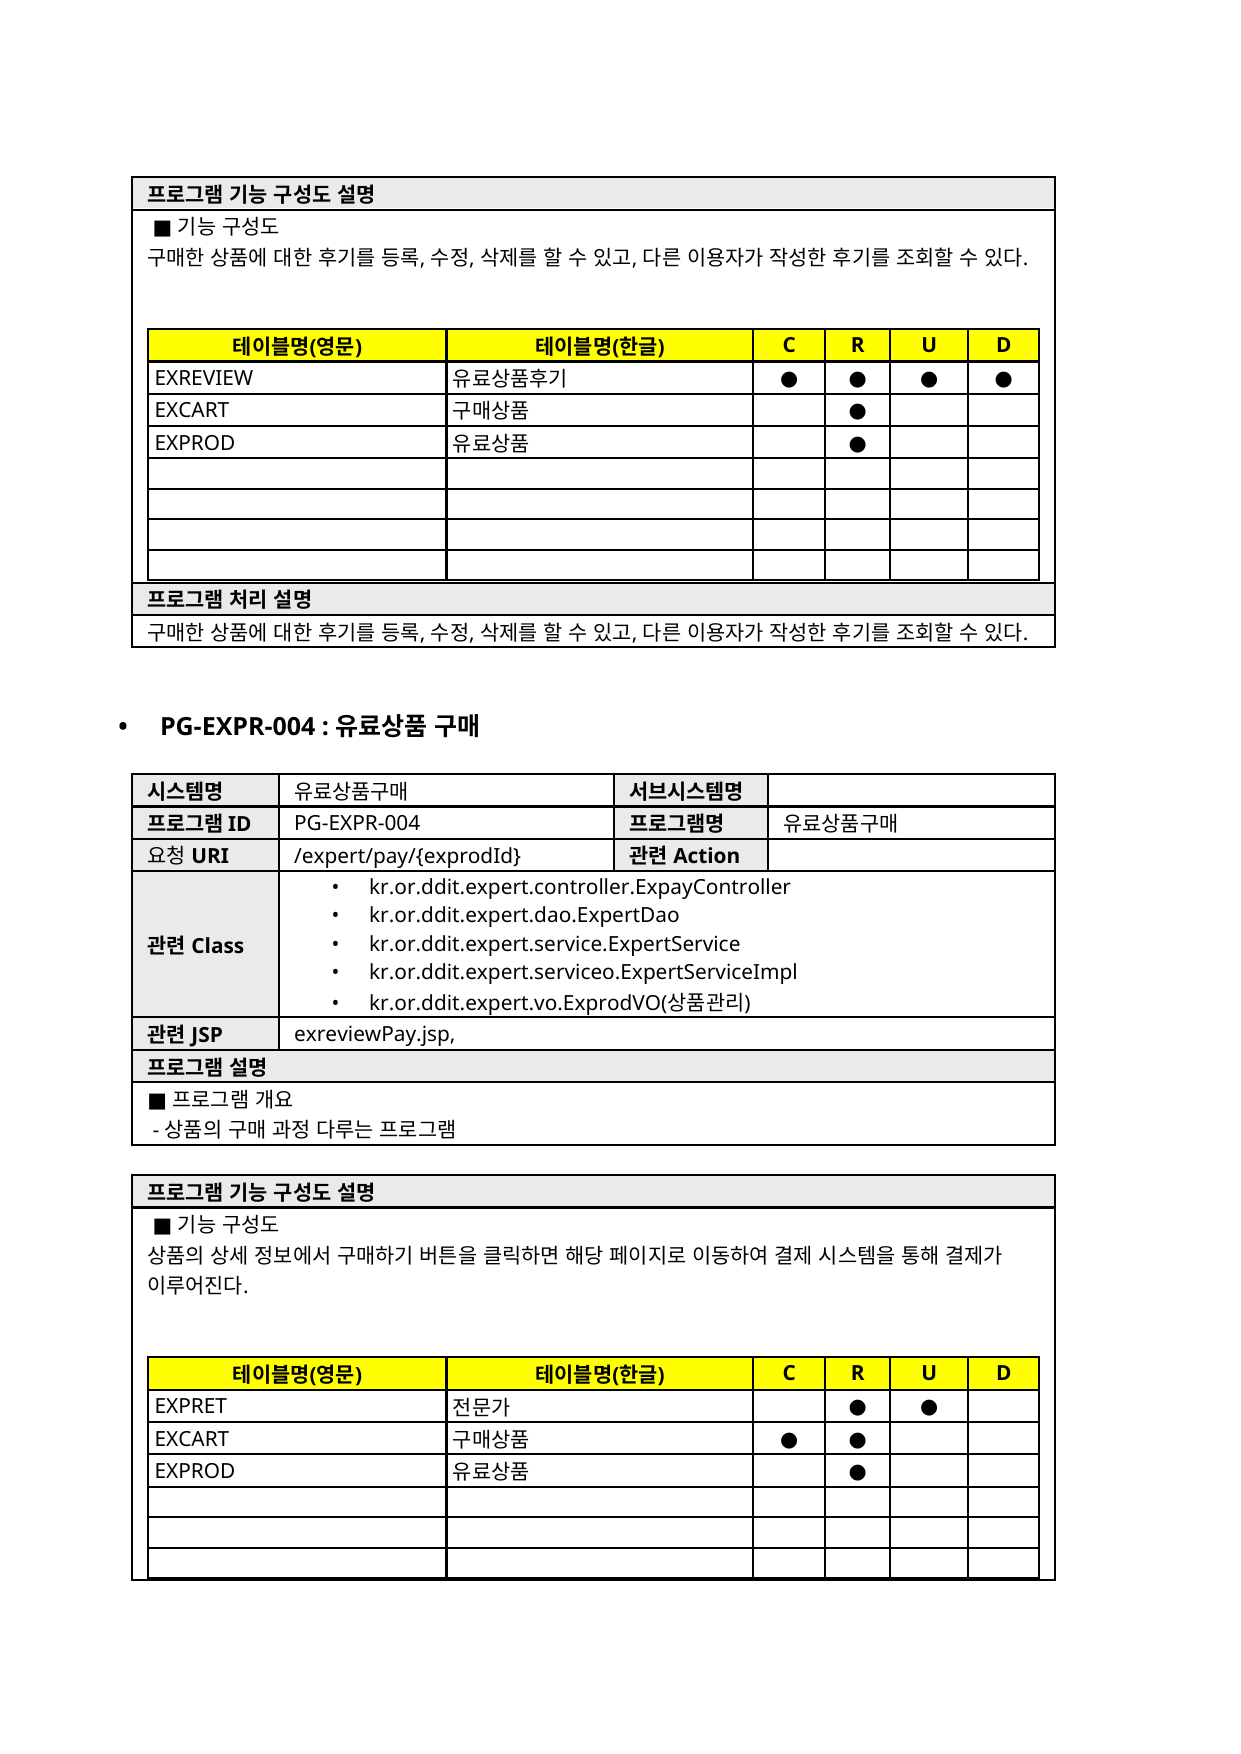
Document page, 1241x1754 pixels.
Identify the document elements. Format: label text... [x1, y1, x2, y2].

table_cell ■ 기능 구성도 구매한 상품에 대한 후기를 등록, 수정, 삭제를 할 수 있고, 다른 이용자가 작성한 후기를 조회할 수 있다. [133, 211, 1054, 582]
list PG-EXPR-004 : 유료상품 구매 [118, 707, 1122, 743]
table_cell ■ 프로그램 개요 - 상품의 구매 과정 다루는 프로그램 [133, 1083, 1054, 1144]
table_header 서브시스템명 [615, 775, 767, 805]
table_header 시스템명 [133, 775, 278, 805]
table_cell kr.or.ddit.expert.controller.ExpayController kr.or.ddit.expert.dao.ExpertDao kr.or.ddit.expert.service.ExpertService kr.or.ddit.expert.serviceo.ExpertServiceImpl kr.or.ddit.expert.vo.ExprodVO(상품관리) [280, 872, 1054, 1016]
table_cell PG-EXPR-004 [280, 808, 613, 838]
table_cell 요청 URI [133, 840, 278, 870]
table_cell 관련 Action [615, 840, 767, 870]
table_cell exreviewPay.jsp, [280, 1018, 1054, 1049]
table_cell 유료상품구매 [769, 808, 1054, 838]
table_header [769, 775, 1054, 805]
table_cell 프로그램 처리 설명 [133, 584, 1054, 614]
table_cell 프로그램ID [133, 808, 278, 838]
table_cell 프로그램 설명 [133, 1051, 1054, 1081]
table_cell 관련 JSP [133, 1018, 278, 1049]
table_cell 프로그램명 [615, 808, 767, 838]
table_cell 구매한 상품에 대한 후기를 등록, 수정, 삭제를 할 수 있고, 다른 이용자가 작성한 후기를 조회할 수 있다. [133, 616, 1054, 646]
table_cell 관련 Class [133, 872, 278, 1016]
table_cell ■ 기능 구성도 상품의 상세 정보에서 구매하기 버튼을 클릭하면 해당 페이지로 이동하여 결제 시스템을 통해 결제가 이루어진다. [133, 1209, 1054, 1579]
table_header 프로그램 기능 구성도 설명 [133, 178, 1054, 208]
table_cell [769, 840, 1054, 870]
table_header 유료상품구매 [280, 775, 613, 805]
table_header 프로그램 기능 구성도 설명 [133, 1176, 1054, 1206]
table_cell /expert/pay/{exprodId} [280, 840, 613, 870]
